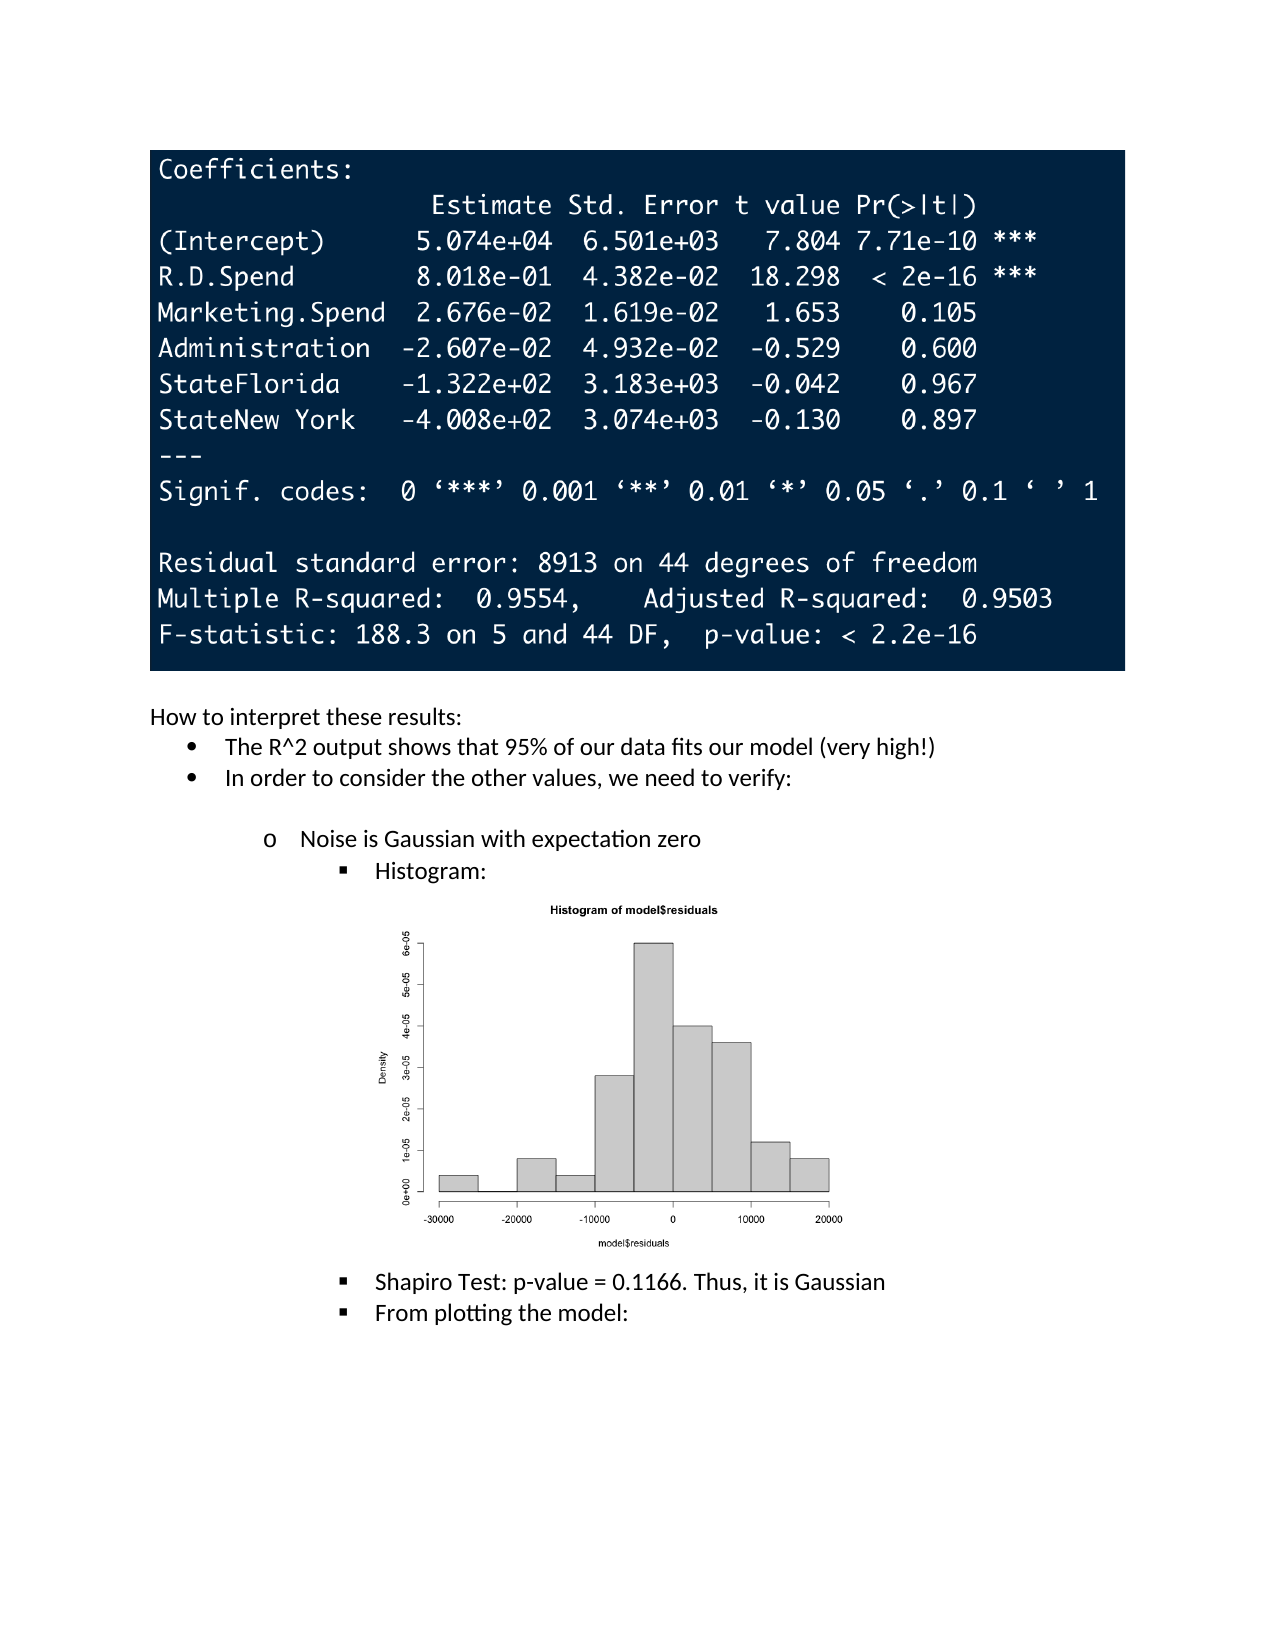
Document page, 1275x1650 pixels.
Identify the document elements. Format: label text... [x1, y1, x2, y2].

picture [150, 150, 1125, 671]
list From plotting the model: [337, 1297, 1125, 1328]
list Histogram: [337, 855, 1125, 885]
list The R^2 output shows that 95% of our data fits our model (very high!) [187, 731, 1125, 762]
list Shapiro Test: p-value = 0.1166. Thus, it is Gaussian [337, 1267, 1125, 1297]
text How to interpret these results: [150, 701, 1125, 731]
picture [375, 885, 869, 1261]
list Noise is Gaussian with expectation zero [262, 823, 1125, 855]
list In order to consider the other values, we need to verify: [187, 762, 1125, 792]
